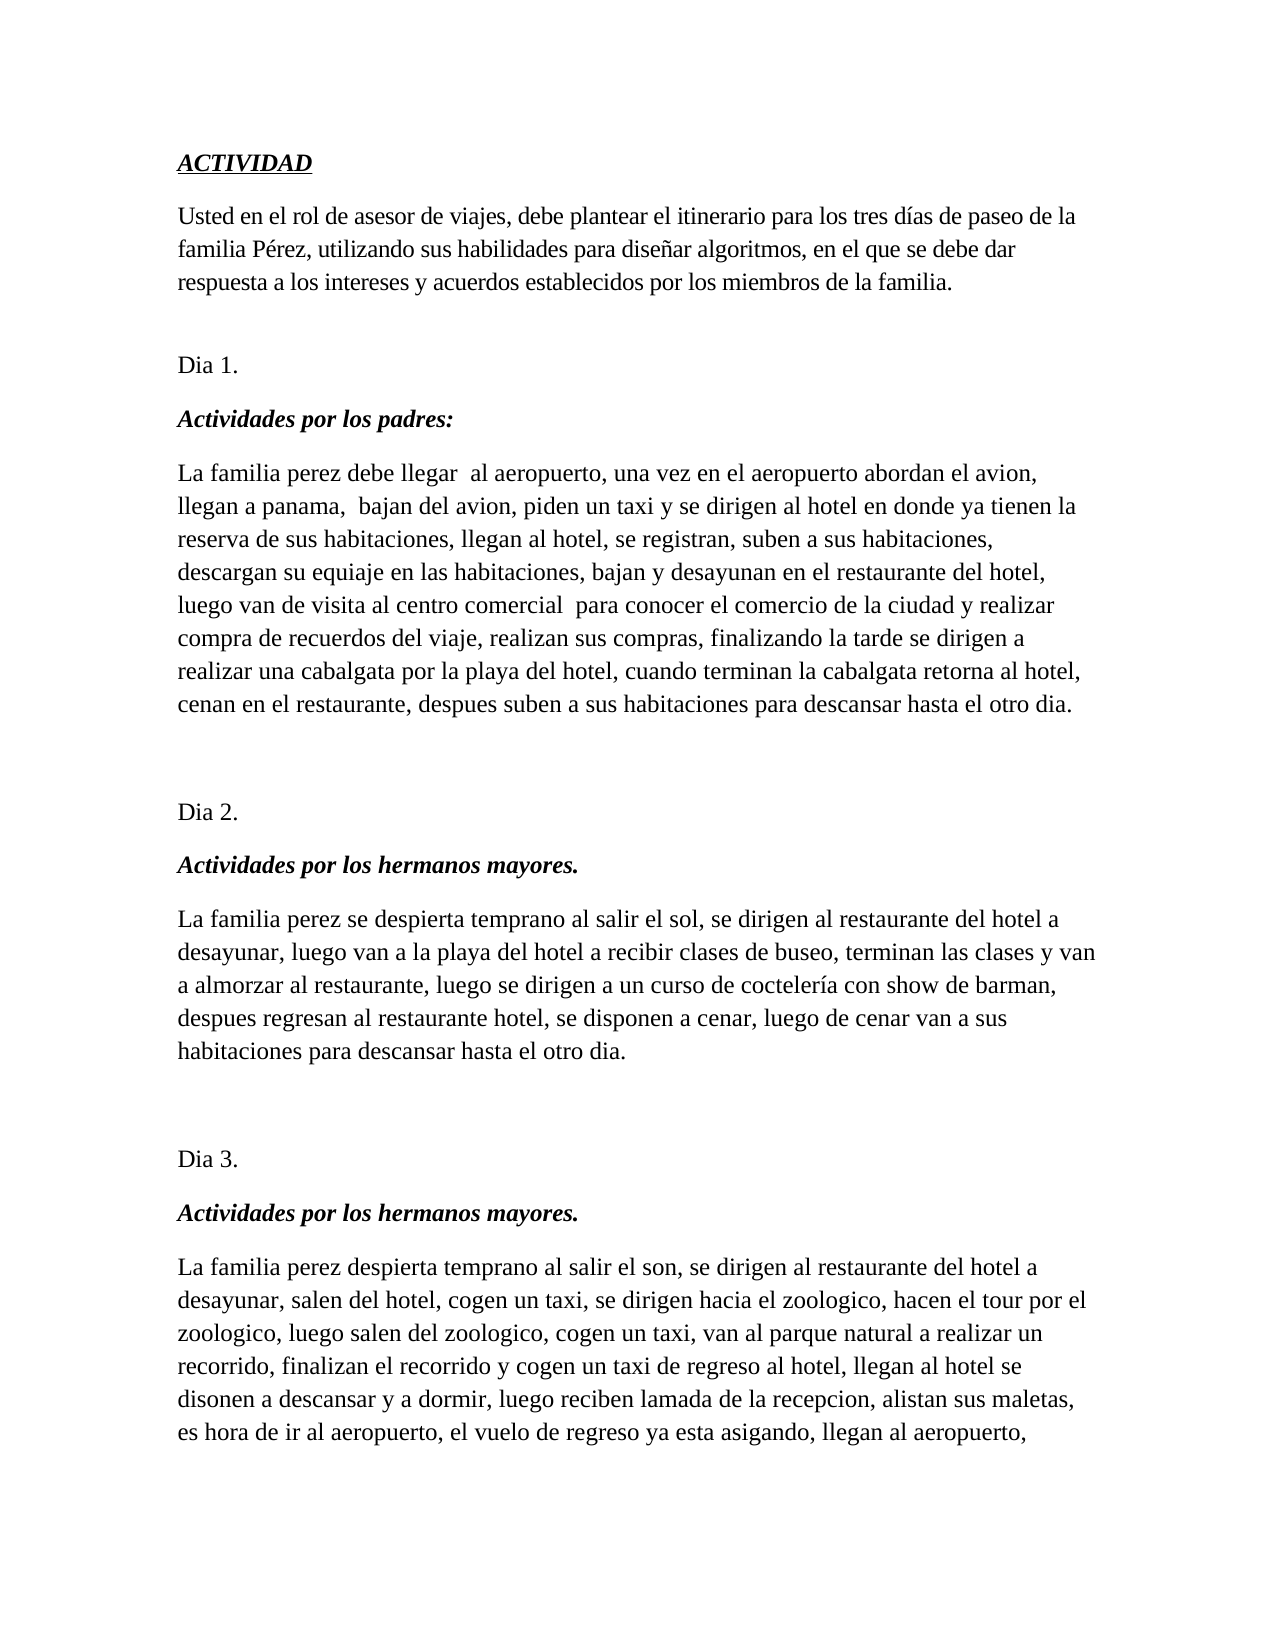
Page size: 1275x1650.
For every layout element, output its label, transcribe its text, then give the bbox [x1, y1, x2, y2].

text ACTIVIDAD [177, 148, 1098, 176]
text La familia perez debe llegar al aeropuerto, una vez en el aeropuerto abordan el avion, llegan a panama, bajan del avion, piden un taxi y se dirigen al hotel en donde ya tienen la reserva de sus habitaciones, llegan al hotel, se registran, suben a sus habitaciones, descargan su equiaje en las habitaciones, bajan y desayunan en el restaurante del hotel, luego van de visita al centro comercial para conocer el comercio de la ciudad y realizar compra de recuerdos del viaje, realizan sus compras, finalizando la tarde se dirigen a realizar una cabalgata por la playa del hotel, cuando terminan la cabalgata retorna al hotel, cenan en el restaurante, despues suben a sus habitaciones para descansar hasta el otro dia. [177, 458, 1098, 718]
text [177, 1252, 1098, 1446]
text Actividades por los hermanos mayores. [177, 1198, 1098, 1227]
text Usted en el rol de asesor de viajes, debe plantear el itinerario para los tres días de paseo de la familia Pérez, utilizando sus habilidades para diseñar algoritmos, en el que se debe dar respuesta a los intereses y acuerdos establecidos por los miembros de la familia. [177, 201, 1098, 296]
text Actividades por los hermanos mayores. [177, 851, 1098, 879]
text Dia 1. [177, 350, 1098, 379]
text Actividades por los padres: [177, 404, 1098, 433]
text Dia 3. [177, 1144, 1098, 1173]
text Dia 2. [177, 797, 1098, 825]
text La familia perez se despierta temprano al salir el sol, se dirigen al restaurante del hotel a desayunar, luego van a la playa del hotel a recibir clases de buseo, terminan las clases y van a almorzar al restaurante, luego se dirigen a un curso de coctelería con show de barman, despues regresan al restaurante hotel, se disponen a cenar, luego de cenar van a sus habitaciones para descansar hasta el otro dia. [177, 904, 1098, 1065]
